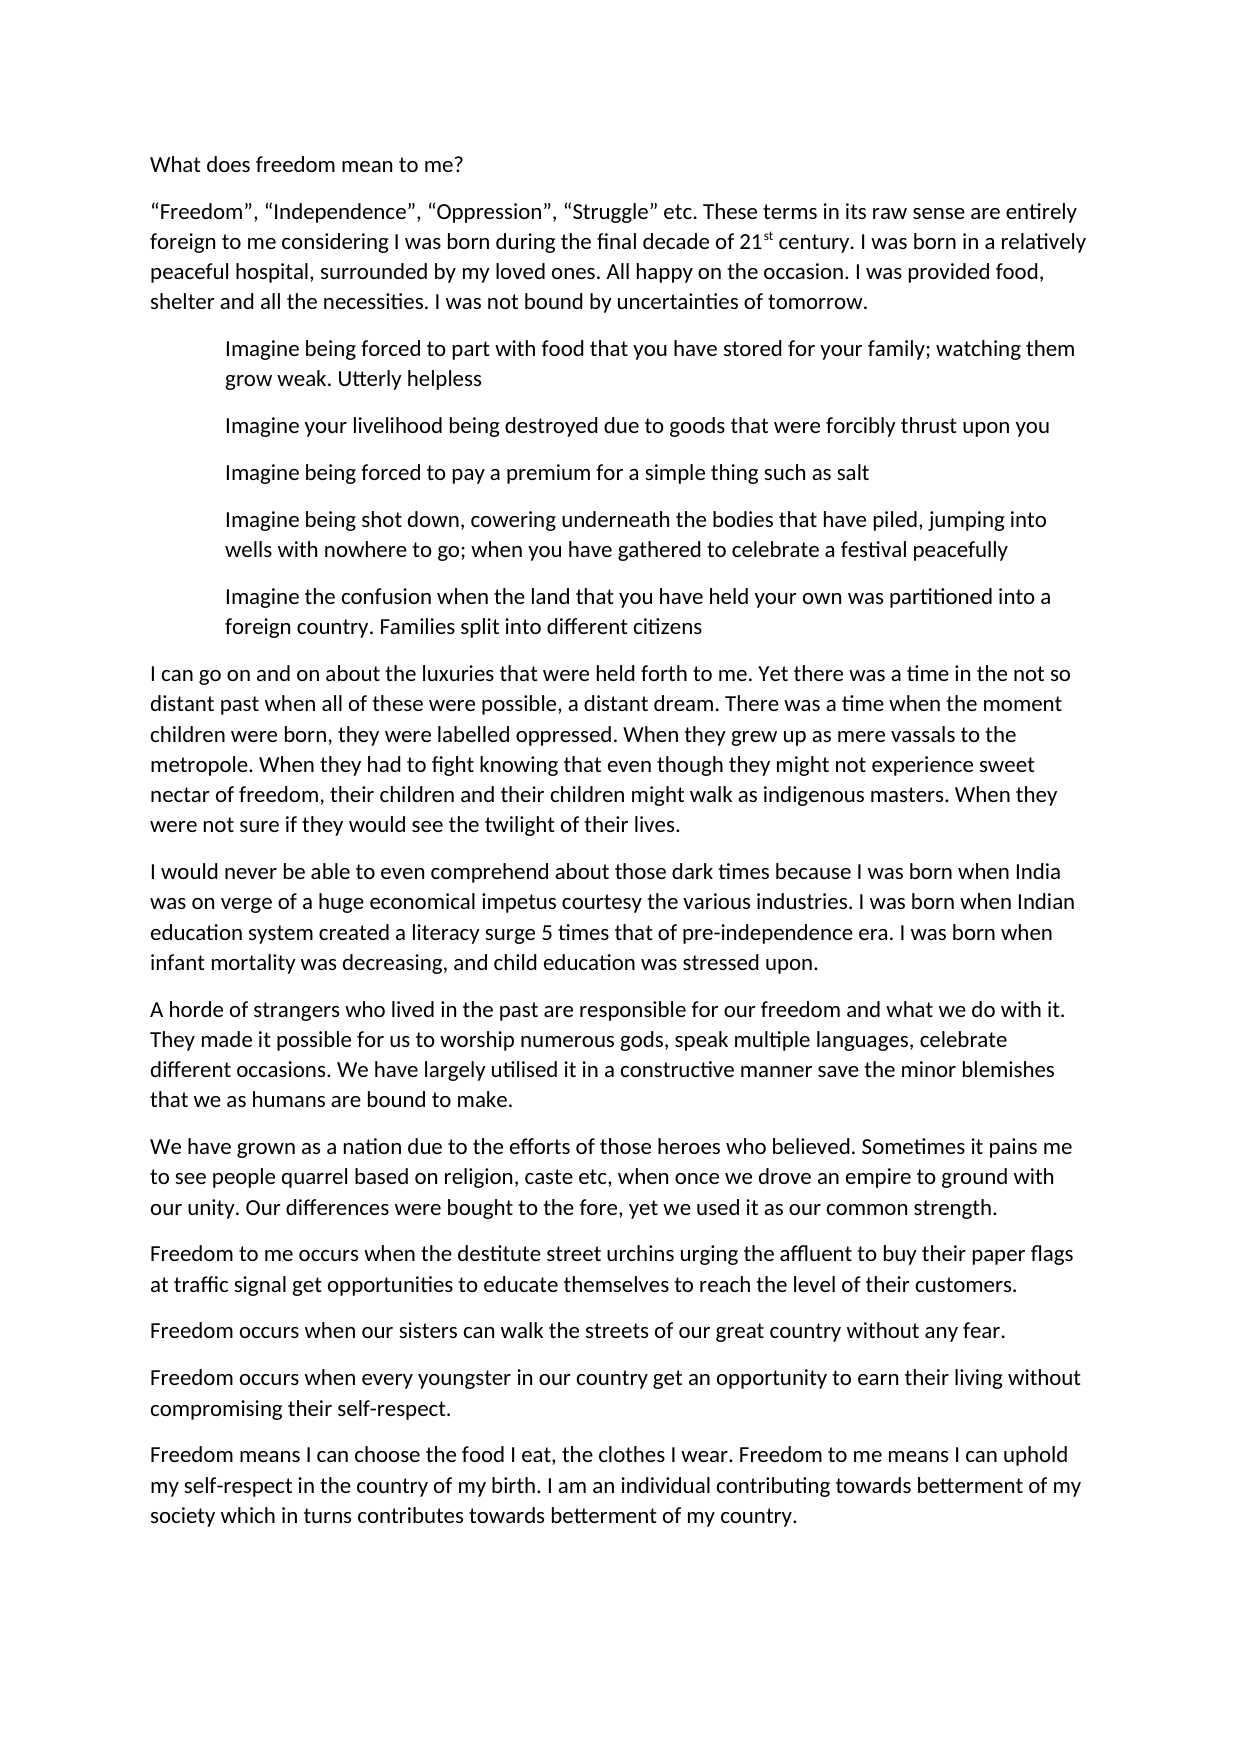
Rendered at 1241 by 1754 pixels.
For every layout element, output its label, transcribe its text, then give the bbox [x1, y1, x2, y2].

text Imagine your livelihood being destroyed due to goods that were forcibly thrust upon you [225, 411, 1090, 439]
text We have grown as a nation due to the efforts of those heroes who believed. Sometimes it pains me to see people quarrel based on religion, caste etc, when once we drove an empire to ground with our unity. Our differences were bought to the fore, yet we used it as our common strength. [150, 1132, 1090, 1221]
text Imagine being forced to part with food that you have stored for your family; watching them grow weak. Utterly helpless [225, 334, 1090, 393]
text I can go on and on about the luxuries that were held forth to me. Yet there was a time in the not so distant past when all of these were possible, a distant dream. There was a time when the moment children were born, they were labelled oppressed. When they grew up as mere vassals to the metropole. When they had to fight knowing that even though they might not experience sweet nectar of freedom, their children and their children might walk as indigenous masters. When they were not sure if they would see the twilight of their lives. [150, 659, 1090, 838]
text “Freedom”, “Independence”, “Oppression”, “Struggle” etc. These terms in its raw sense are entirely foreign to me considering I was born during the final decade of 21st century. I was born in a relatively peaceful hospital, surrounded by my loved ones. All happy on the occasion. I was provided food, shelter and all the necessities. I was not bound by uncertainties of tomorrow. [150, 197, 1090, 316]
text Freedom occurs when every youngster in our country get an opportunity to earn their living without compromising their self-respect. [150, 1363, 1090, 1422]
text Imagine being forced to pay a premium for a simple thing such as salt [225, 458, 1090, 486]
text A horde of strangers who lived in the past are responsible for our freedom and what we do with it. They made it possible for us to worship numerous gods, speak multiple languages, celebrate different occasions. We have largely utilised it in a constructive manner save the minor blemishes that we as humans are bound to make. [150, 995, 1090, 1113]
text Freedom occurs when our sisters can walk the streets of our great country without any fear. [150, 1317, 1090, 1345]
text Imagine being shot down, cowering underneath the bodies that have piled, jumping into wells with nowhere to go; when you have gathered to celebrate a festival peacefully [225, 505, 1090, 563]
text I would never be able to even comprehend about those dark times because I was born when India was on verge of a huge economical impetus courtesy the various industries. I was born when Indian education system created a literacy surge 5 times that of pre-independence era. I was born when infant mortality was decreasing, and child education was stressed upon. [150, 857, 1090, 976]
text Freedom to me occurs when the destitute street urchins urging the affluent to buy their paper flags at traffic signal get opportunities to educate themselves to reach the level of their customers. [150, 1239, 1090, 1298]
text What does freedom mean to me? [150, 150, 1090, 178]
text Imagine the confusion when the land that you have held your own was partitioned into a foreign country. Families split into different citizens [225, 582, 1090, 641]
text Freedom means I can choose the food I eat, the clothes I wear. Freedom to me means I can uphold my self-respect in the country of my birth. I am an individual contributing towards betterment of my society which in turns contributes towards betterment of my country. [150, 1441, 1090, 1529]
